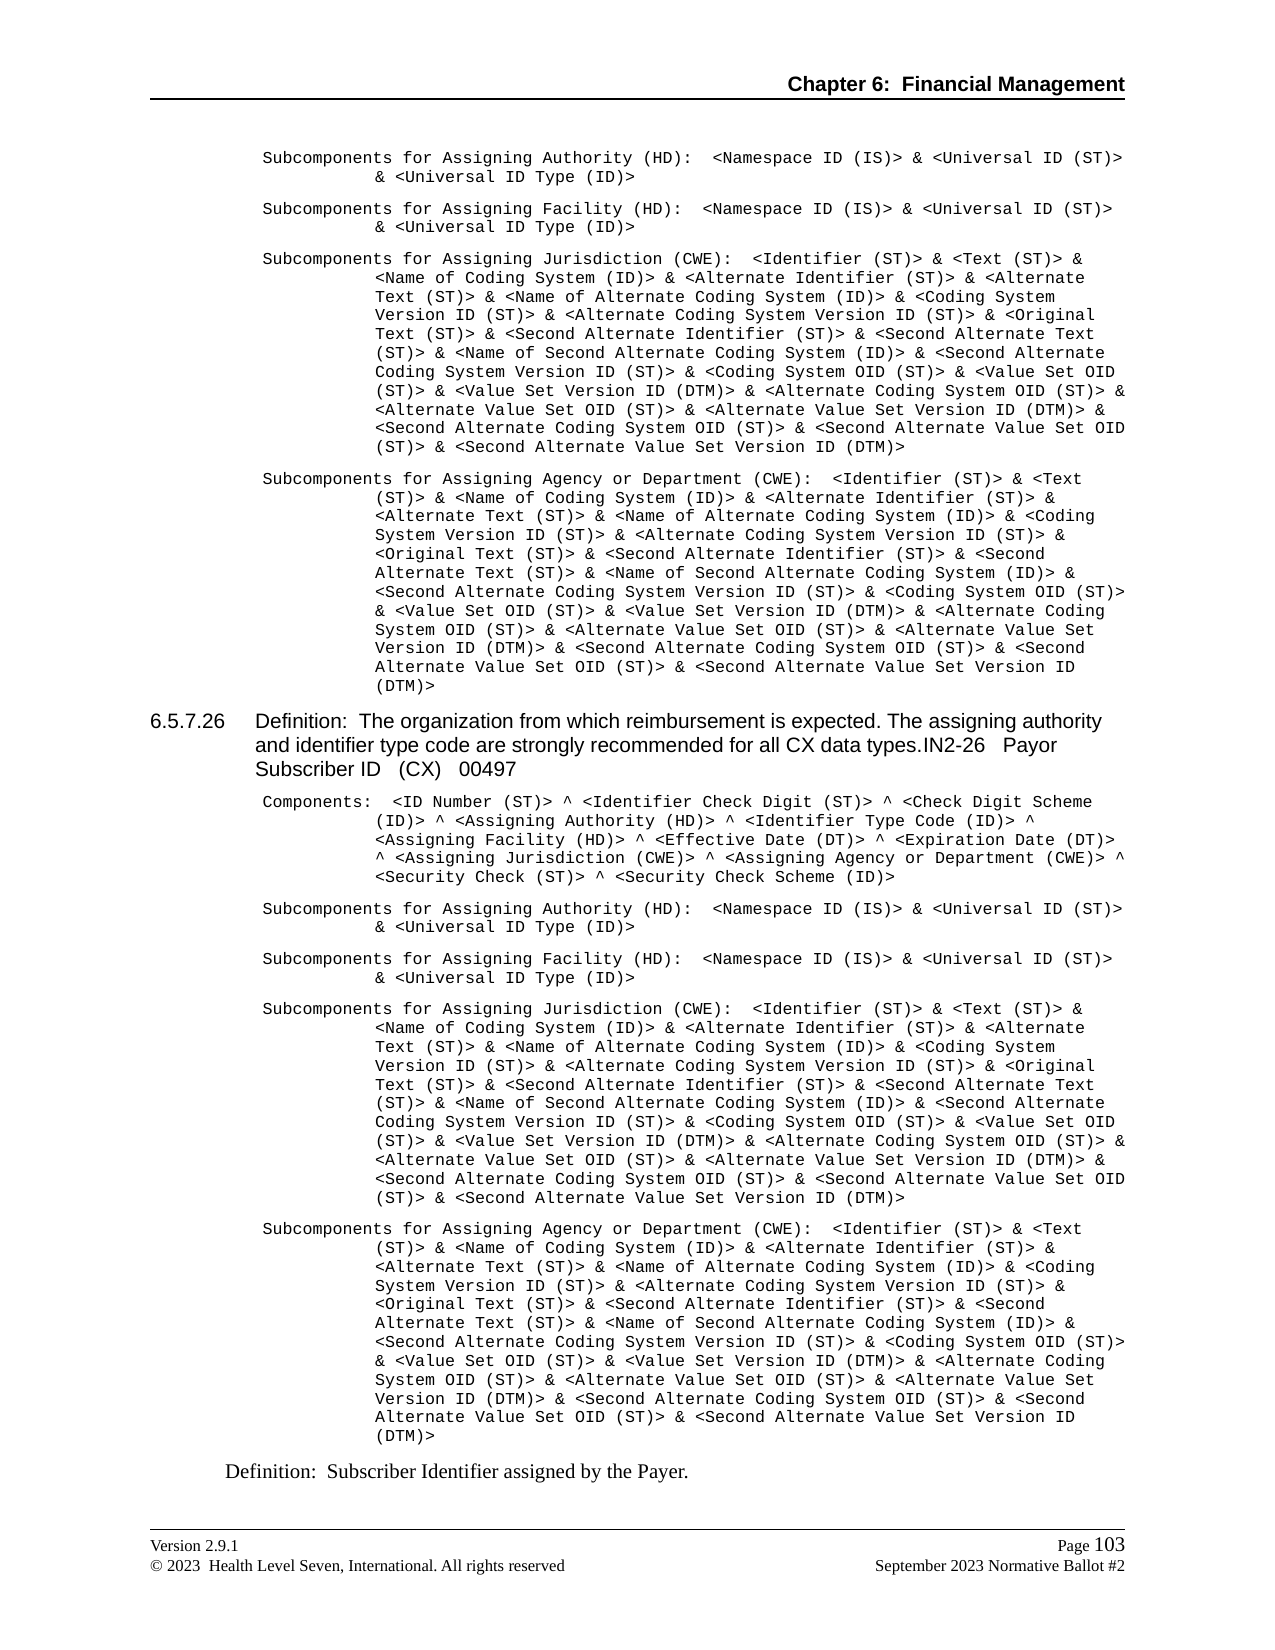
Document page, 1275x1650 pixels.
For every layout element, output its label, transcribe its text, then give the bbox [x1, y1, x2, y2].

subtitle 6.5.7.26 Definition: The organization from which reimbursement is expected. The assigning authority and identifier type code are strongly recommended for all CX data types.IN2-26 Payor Subscriber ID (CX) 00497 [150, 709, 1125, 781]
text Subcomponents for Assigning Jurisdiction (CWE): <Identifier (ST)> & <Text (ST)> & <Name of Coding System (ID)> & <Alternate Identifier (ST)> & <Alternate Text (ST)> & <Name of Alternate Coding System (ID)> & <Coding System Version ID (ST)> & <Alternate Coding System Version ID (ST)> & <Original Text (ST)> & <Second Alternate Identifier (ST)> & <Second Alternate Text (ST)> & <Name of Second Alternate Coding System (ID)> & <Second Alternate Coding System Version ID (ST)> & <Coding System OID (ST)> & <Value Set OID (ST)> & <Value Set Version ID (DTM)> & <Alternate Coding System OID (ST)> & <Alternate Value Set OID (ST)> & <Alternate Value Set Version ID (DTM)> & <Second Alternate Coding System OID (ST)> & <Second Alternate Value Set OID (ST)> & <Second Alternate Value Set Version ID (DTM)> [262, 1001, 1125, 1208]
text Subcomponents for Assigning Facility (HD): <Namespace ID (IS)> & <Universal ID (ST)> & <Universal ID Type (ID)> [262, 950, 1125, 988]
text Definition: Subscriber Identifier assigned by the Payer. [225, 1459, 1125, 1483]
text Subcomponents for Assigning Agency or Department (CWE): <Identifier (ST)> & <Text (ST)> & <Name of Coding System (ID)> & <Alternate Identifier (ST)> & <Alternate Text (ST)> & <Name of Alternate Coding System (ID)> & <Coding System Version ID (ST)> & <Alternate Coding System Version ID (ST)> & <Original Text (ST)> & <Second Alternate Identifier (ST)> & <Second Alternate Text (ST)> & <Name of Second Alternate Coding System (ID)> & <Second Alternate Coding System Version ID (ST)> & <Coding System OID (ST)> & <Value Set OID (ST)> & <Value Set Version ID (DTM)> & <Alternate Coding System OID (ST)> & <Alternate Value Set OID (ST)> & <Alternate Value Set Version ID (DTM)> & <Second Alternate Coding System OID (ST)> & <Second Alternate Value Set OID (ST)> & <Second Alternate Value Set Version ID (DTM)> [262, 1221, 1125, 1447]
text Components: <ID Number (ST)> ^ <Identifier Check Digit (ST)> ^ <Check Digit Scheme (ID)> ^ <Assigning Authority (HD)> ^ <Identifier Type Code (ID)> ^ <Assigning Facility (HD)> ^ <Effective Date (DT)> ^ <Expiration Date (DT)> ^ <Assigning Jurisdiction (CWE)> ^ <Assigning Agency or Department (CWE)> ^ <Security Check (ST)> ^ <Security Check Scheme (ID)> [262, 793, 1125, 888]
text Subcomponents for Assigning Authority (HD): <Namespace ID (IS)> & <Universal ID (ST)> & <Universal ID Type (ID)> [262, 150, 1125, 188]
text Subcomponents for Assigning Agency or Department (CWE): <Identifier (ST)> & <Text (ST)> & <Name of Coding System (ID)> & <Alternate Identifier (ST)> & <Alternate Text (ST)> & <Name of Alternate Coding System (ID)> & <Coding System Version ID (ST)> & <Alternate Coding System Version ID (ST)> & <Original Text (ST)> & <Second Alternate Identifier (ST)> & <Second Alternate Text (ST)> & <Name of Second Alternate Coding System (ID)> & <Second Alternate Coding System Version ID (ST)> & <Coding System OID (ST)> & <Value Set OID (ST)> & <Value Set Version ID (DTM)> & <Alternate Coding System OID (ST)> & <Alternate Value Set OID (ST)> & <Alternate Value Set Version ID (DTM)> & <Second Alternate Coding System OID (ST)> & <Second Alternate Value Set OID (ST)> & <Second Alternate Value Set Version ID (DTM)> [262, 470, 1125, 697]
text Subcomponents for Assigning Facility (HD): <Namespace ID (IS)> & <Universal ID (ST)> & <Universal ID Type (ID)> [262, 200, 1125, 238]
text Subcomponents for Assigning Jurisdiction (CWE): <Identifier (ST)> & <Text (ST)> & <Name of Coding System (ID)> & <Alternate Identifier (ST)> & <Alternate Text (ST)> & <Name of Alternate Coding System (ID)> & <Coding System Version ID (ST)> & <Alternate Coding System Version ID (ST)> & <Original Text (ST)> & <Second Alternate Identifier (ST)> & <Second Alternate Text (ST)> & <Name of Second Alternate Coding System (ID)> & <Second Alternate Coding System Version ID (ST)> & <Coding System OID (ST)> & <Value Set OID (ST)> & <Value Set Version ID (DTM)> & <Alternate Coding System OID (ST)> & <Alternate Value Set OID (ST)> & <Alternate Value Set Version ID (DTM)> & <Second Alternate Coding System OID (ST)> & <Second Alternate Value Set OID (ST)> & <Second Alternate Value Set Version ID (DTM)> [262, 250, 1125, 458]
text Subcomponents for Assigning Authority (HD): <Namespace ID (IS)> & <Universal ID (ST)> & <Universal ID Type (ID)> [262, 900, 1125, 938]
